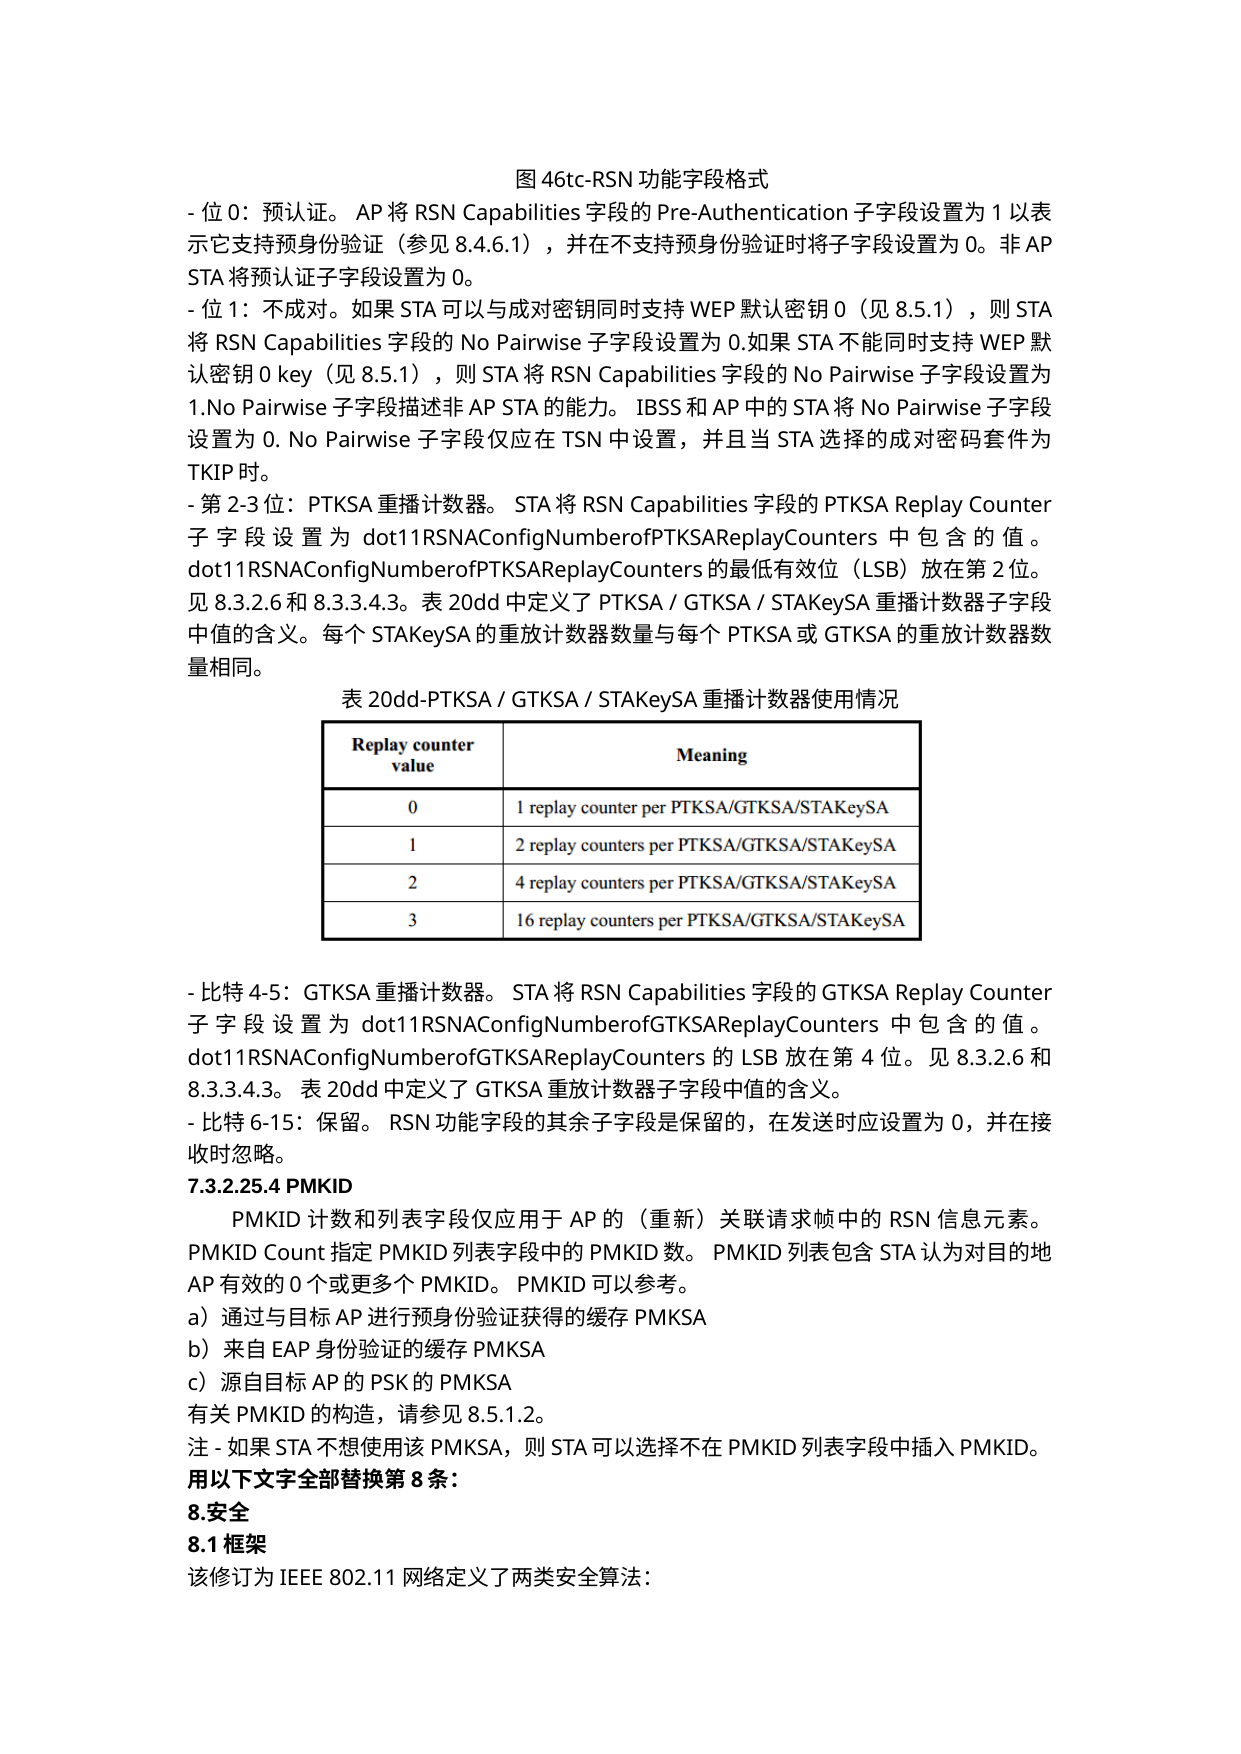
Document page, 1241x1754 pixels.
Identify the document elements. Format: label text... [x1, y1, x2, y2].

text 注 - 如果STA不想使用该PMKSA，则STA可以选择不在PMKID列表字段中插入PMKID。 [187, 1429, 1053, 1462]
text 该修订为IEEE 802.11网络定义了两类安全算法： [187, 1559, 1053, 1592]
text - 比特6-15：保留。 RSN功能字段的其余子字段是保留的，在发送时应设置为0，并在接收时忽略。 [187, 1104, 1053, 1169]
text 图46tc-RSN功能字段格式 [187, 162, 1053, 194]
text 7.3.2.25.4 PMKID [187, 1169, 1053, 1202]
picture [316, 714, 924, 945]
text 用以下文字全部替换第8条： [187, 1462, 1053, 1494]
text PMKID计数和列表字段仅应用于AP的（重新）关联请求帧中的RSN信息元素。 PMKID Count指定PMKID列表字段中的PMKID数。 PMKID列表包含STA认为对目的地AP有效的0个或更多个PMKID。 PMKID可以参考。 [187, 1202, 1053, 1299]
text b）来自EAP身份验证的缓存PMKSA [187, 1332, 1053, 1364]
text c）源自目标AP的PSK的PMKSA [187, 1364, 1053, 1397]
text 有关PMKID的构造，请参见8.5.1.2。 [187, 1397, 1053, 1429]
text - 位0：预认证。 AP将RSN Capabilities字段的Pre-Authentication子字段设置为1以表示它支持预身份验证（参见8.4.6.1），并在不支持预身份验证时将子字段设置为0。非AP STA将预认证子字段设置为0。 [187, 194, 1053, 292]
text - 位1：不成对。如果STA可以与成对密钥同时支持WEP默认密钥0（见8.5.1），则STA将RSN Capabilities字段的No Pairwise子字段设置为0.如果STA不能同时支持WEP默认密钥0 key（见8.5.1），则STA将RSN Capabilities字段的No Pairwise子字段设置为1.No Pairwise子字段描述非AP STA的能力。 IBSS和AP中的STA将No Pairwise子字段设置为0. No Pairwise子字段仅应在TSN中设置，并且当STA选择的成对密码套件为TKIP时。 [187, 292, 1053, 487]
text 8.安全 [187, 1494, 1053, 1527]
text 表20dd-PTKSA / GTKSA / STAKeySA重播计数器使用情况 [187, 682, 1053, 714]
text a）通过与目标AP进行预身份验证获得的缓存PMKSA [187, 1299, 1053, 1332]
text 8.1框架 [187, 1527, 1053, 1559]
text - 比特4-5：GTKSA重播计数器。 STA将RSN Capabilities字段的GTKSA Replay Counter子字段设置为dot11RSNAConfigNumberofGTKSAReplayCounters中包含的值。 dot11RSNAConfigNumberofGTKSAReplayCounters的LSB放在第4位。见8.3.2.6和8.3.3.4.3。 表20dd中定义了GTKSA重放计数器子字段中值的含义。 [187, 974, 1053, 1104]
text - 第2-3位：PTKSA重播计数器。 STA将RSN Capabilities字段的PTKSA Replay Counter子字段设置为dot11RSNAConfigNumberofPTKSAReplayCounters中包含的值。 dot11RSNAConfigNumberofPTKSAReplayCounters的最低有效位（LSB）放在第2位。见8.3.2.6和8.3.3.4.3。表20dd中定义了PTKSA / GTKSA / STAKeySA重播计数器子字段中值的含义。每个STAKeySA的重放计数器数量与每个PTKSA或GTKSA的重放计数器数量相同。 [187, 487, 1053, 682]
